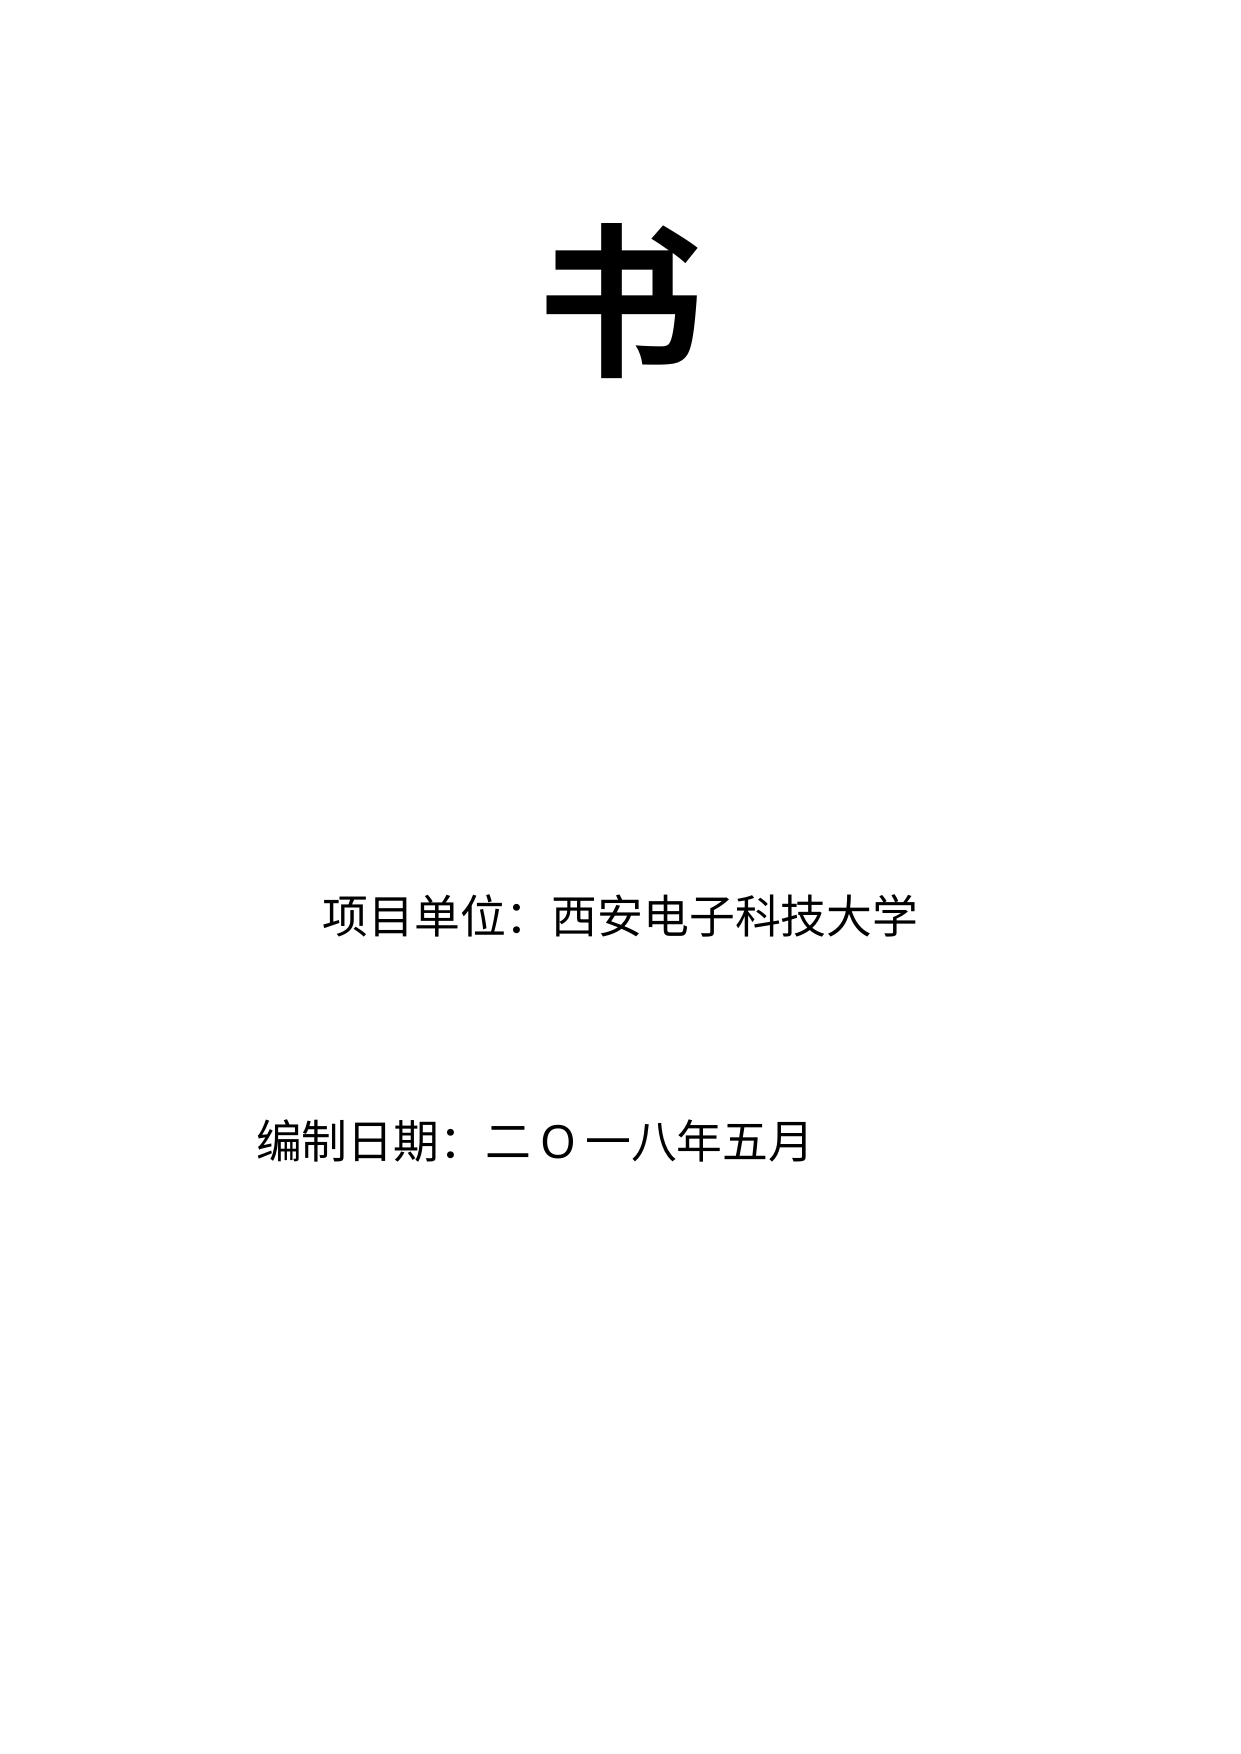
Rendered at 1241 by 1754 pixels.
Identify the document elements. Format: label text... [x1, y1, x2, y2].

subtitle 书 [187, 162, 1053, 422]
subtitle 项目单位：西安电子科技大学 [187, 864, 1053, 962]
text 编制日期：二O一八年五月 [187, 1090, 1053, 1187]
